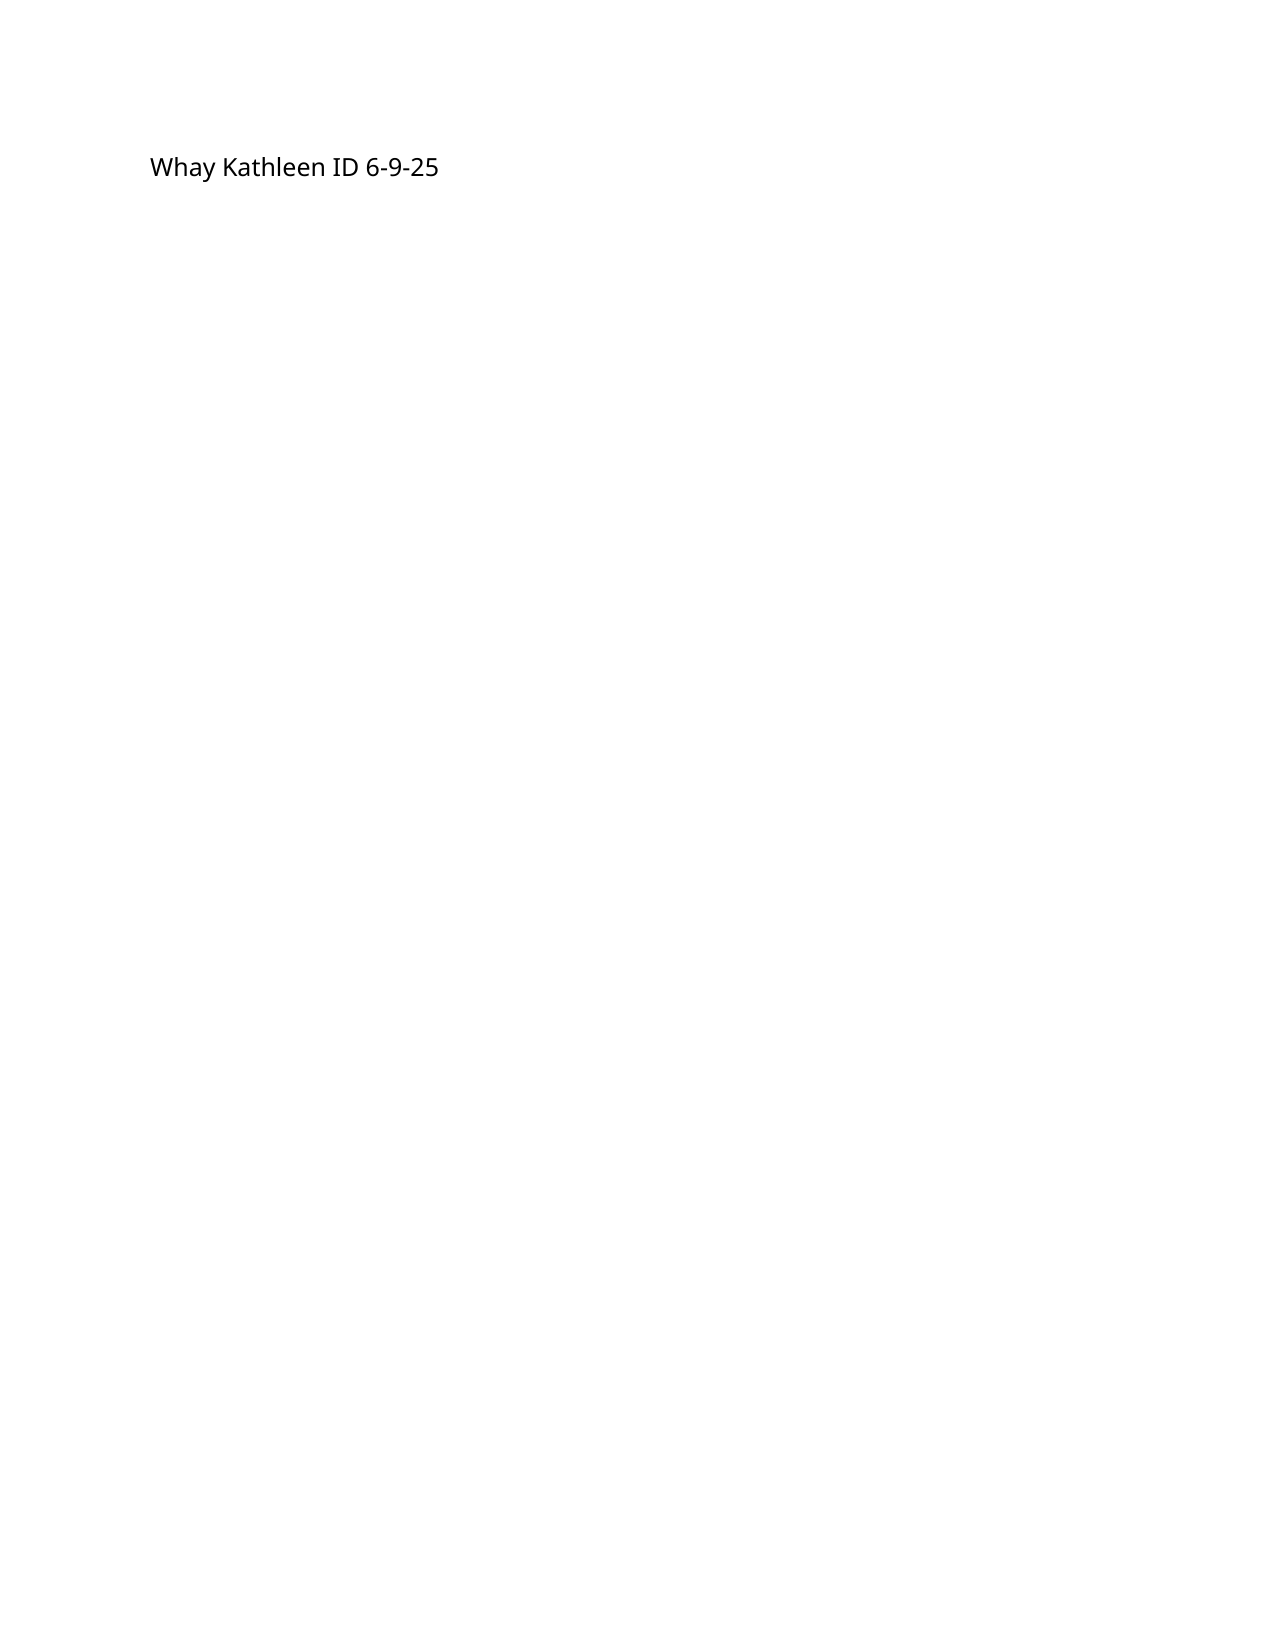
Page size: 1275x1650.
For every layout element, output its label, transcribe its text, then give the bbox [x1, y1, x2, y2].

text Whay Kathleen ID 6-9-25 [150, 150, 1125, 184]
